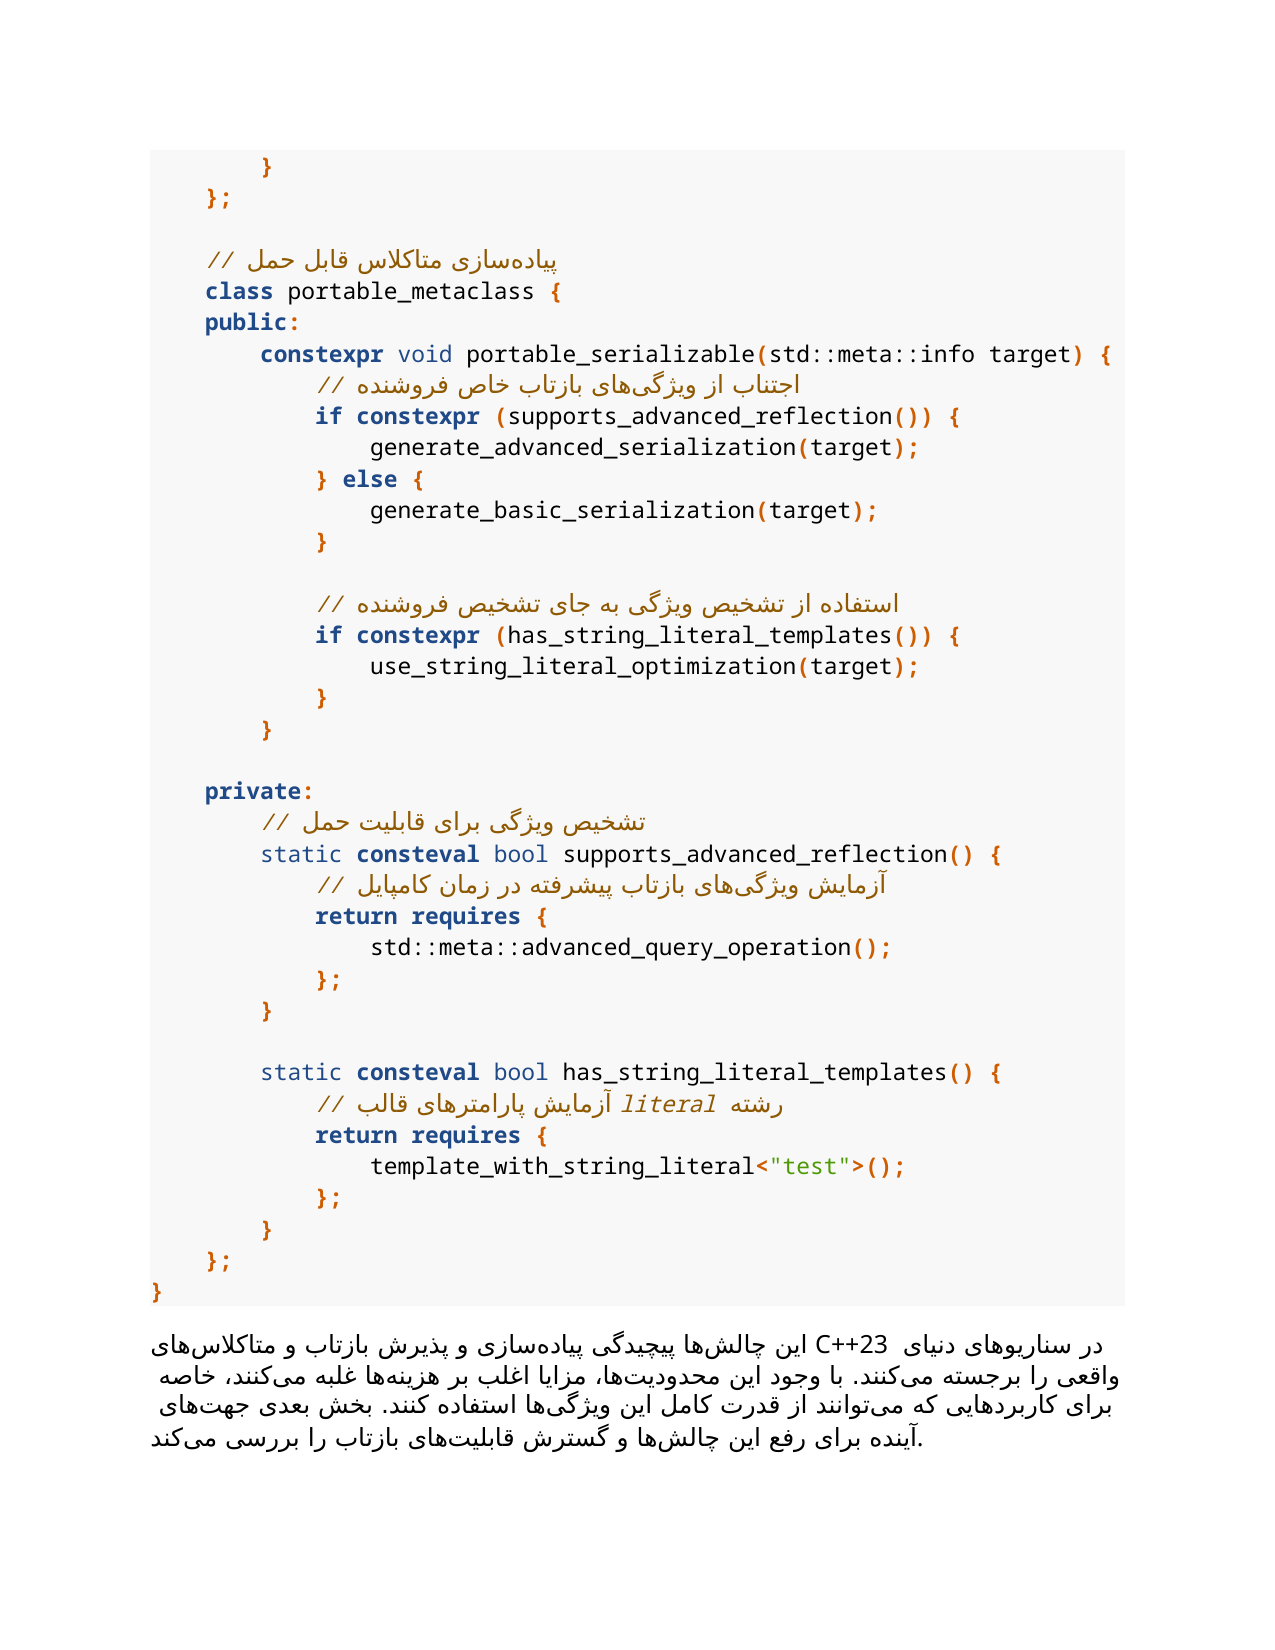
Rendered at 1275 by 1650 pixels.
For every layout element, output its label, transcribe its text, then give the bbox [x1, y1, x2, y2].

text این چالش‌ها پیچیدگی پیاده‌سازی و پذیرش بازتاب و متاکلاس‌های C++23 در سناریوهای دنیای واقعی را برجسته می‌کنند. با وجود این محدودیت‌ها، مزایا اغلب بر هزینه‌ها غلبه می‌کنند، خاصه برای کاربردهایی که می‌توانند از قدرت کامل این ویژگی‌ها استفاده کنند. بخش بعدی جهت‌های آینده برای رفع این چالش‌ها و گسترش قابلیت‌های بازتاب را بررسی می‌کند. [150, 1327, 1125, 1453]
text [150, 150, 1125, 1306]
